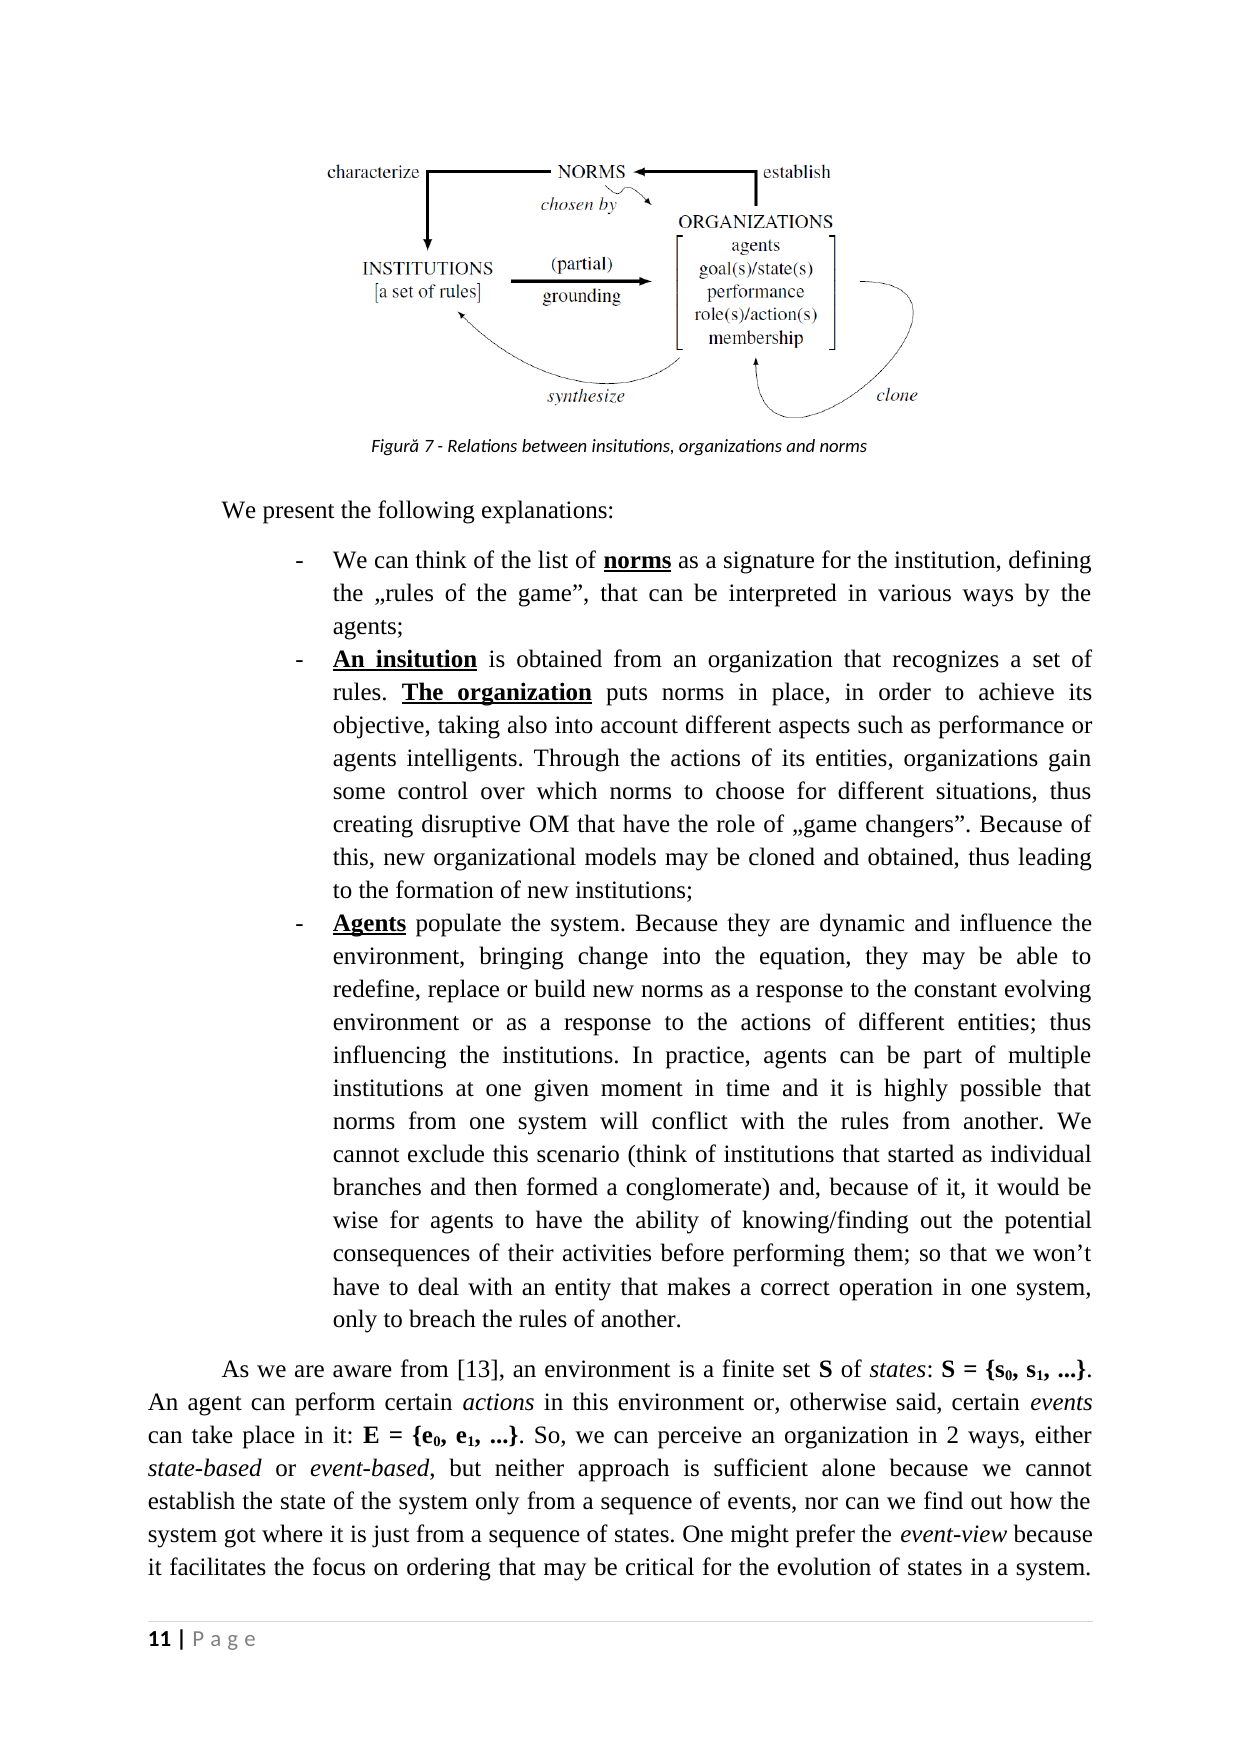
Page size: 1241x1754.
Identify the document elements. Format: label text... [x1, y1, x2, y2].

list We can think of the list of norms as a signature for the institution, defining the „rules of the game”, that can be interpreted in various ways by the agents; [295, 545, 1093, 640]
list An insitution is obtained from an organization that recognizes a set of rules. The organization puts norms in place, in order to achieve its objective, taking also into account different aspects such as performance or agents intelligents. Through the actions of its entities, organizations gain some control over which norms to choose for different situations, thus creating disruptive OM that have the role of „game changers”. Because of this, new organizational models may be cloned and obtained, thus leading to the formation of new institutions; [295, 644, 1093, 904]
list Agents populate the system. Because they are dynamic and influence the environment, bringing change into the equation, they may be able to redefine, replace or build new norms as a response to the constant evolving environment or as a response to the actions of different entities; thus influencing the institutions. In practice, agents can be part of multiple institutions at one given moment in time and it is highly possible that norms from one system will conflict with the rules from another. We cannot exclude this scenario (think of institutions that started as individual branches and then formed a conglomerate) and, because of it, it would be wise for agents to have the ability of knowing/finding out the potential consequences of their activities before performing them; so that we won’t have to deal with an entity that makes a correct operation in one system, only to breach the rules of another. [295, 908, 1093, 1333]
text We present the following explanations: [148, 495, 1093, 524]
picture [318, 147, 922, 425]
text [148, 1354, 1093, 1581]
